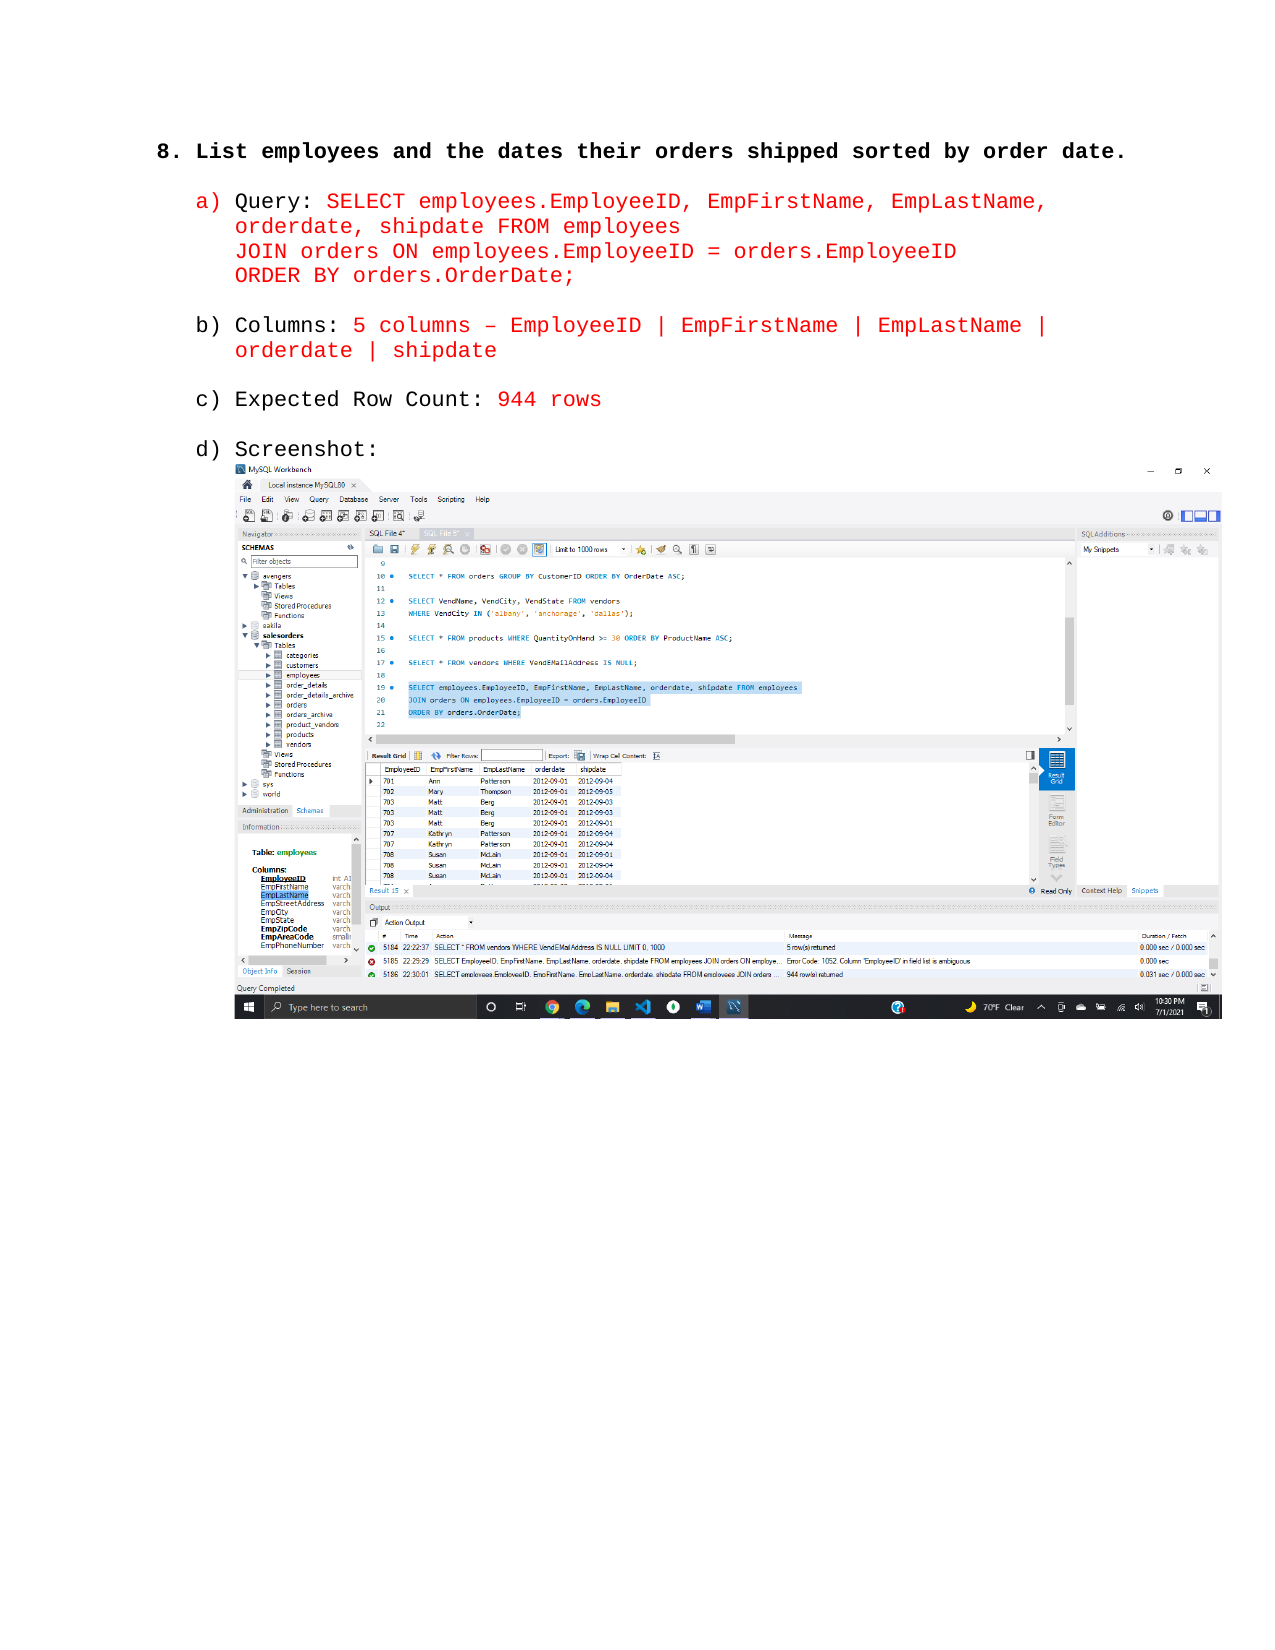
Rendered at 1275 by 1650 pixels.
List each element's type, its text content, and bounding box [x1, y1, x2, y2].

list List employees and the dates their orders shipped sorted by order date. [156, 141, 1144, 165]
list Query: SELECT employees.EmployeeID, EmpFirstName, EmpLastName, orderdate, shipdate FROM employees [195, 190, 1144, 240]
list Columns: 5 columns – EmployeeID | EmpFirstName | EmpLastName | orderdate | shipdate [195, 314, 1144, 364]
text JOIN orders ON employees.EmployeeID = orders.EmployeeID [234, 240, 1144, 264]
list Expected Row Count: 944 rows [195, 388, 1144, 413]
text ORDER BY orders.OrderDate; [234, 264, 1144, 289]
picture [234, 462, 1222, 1019]
